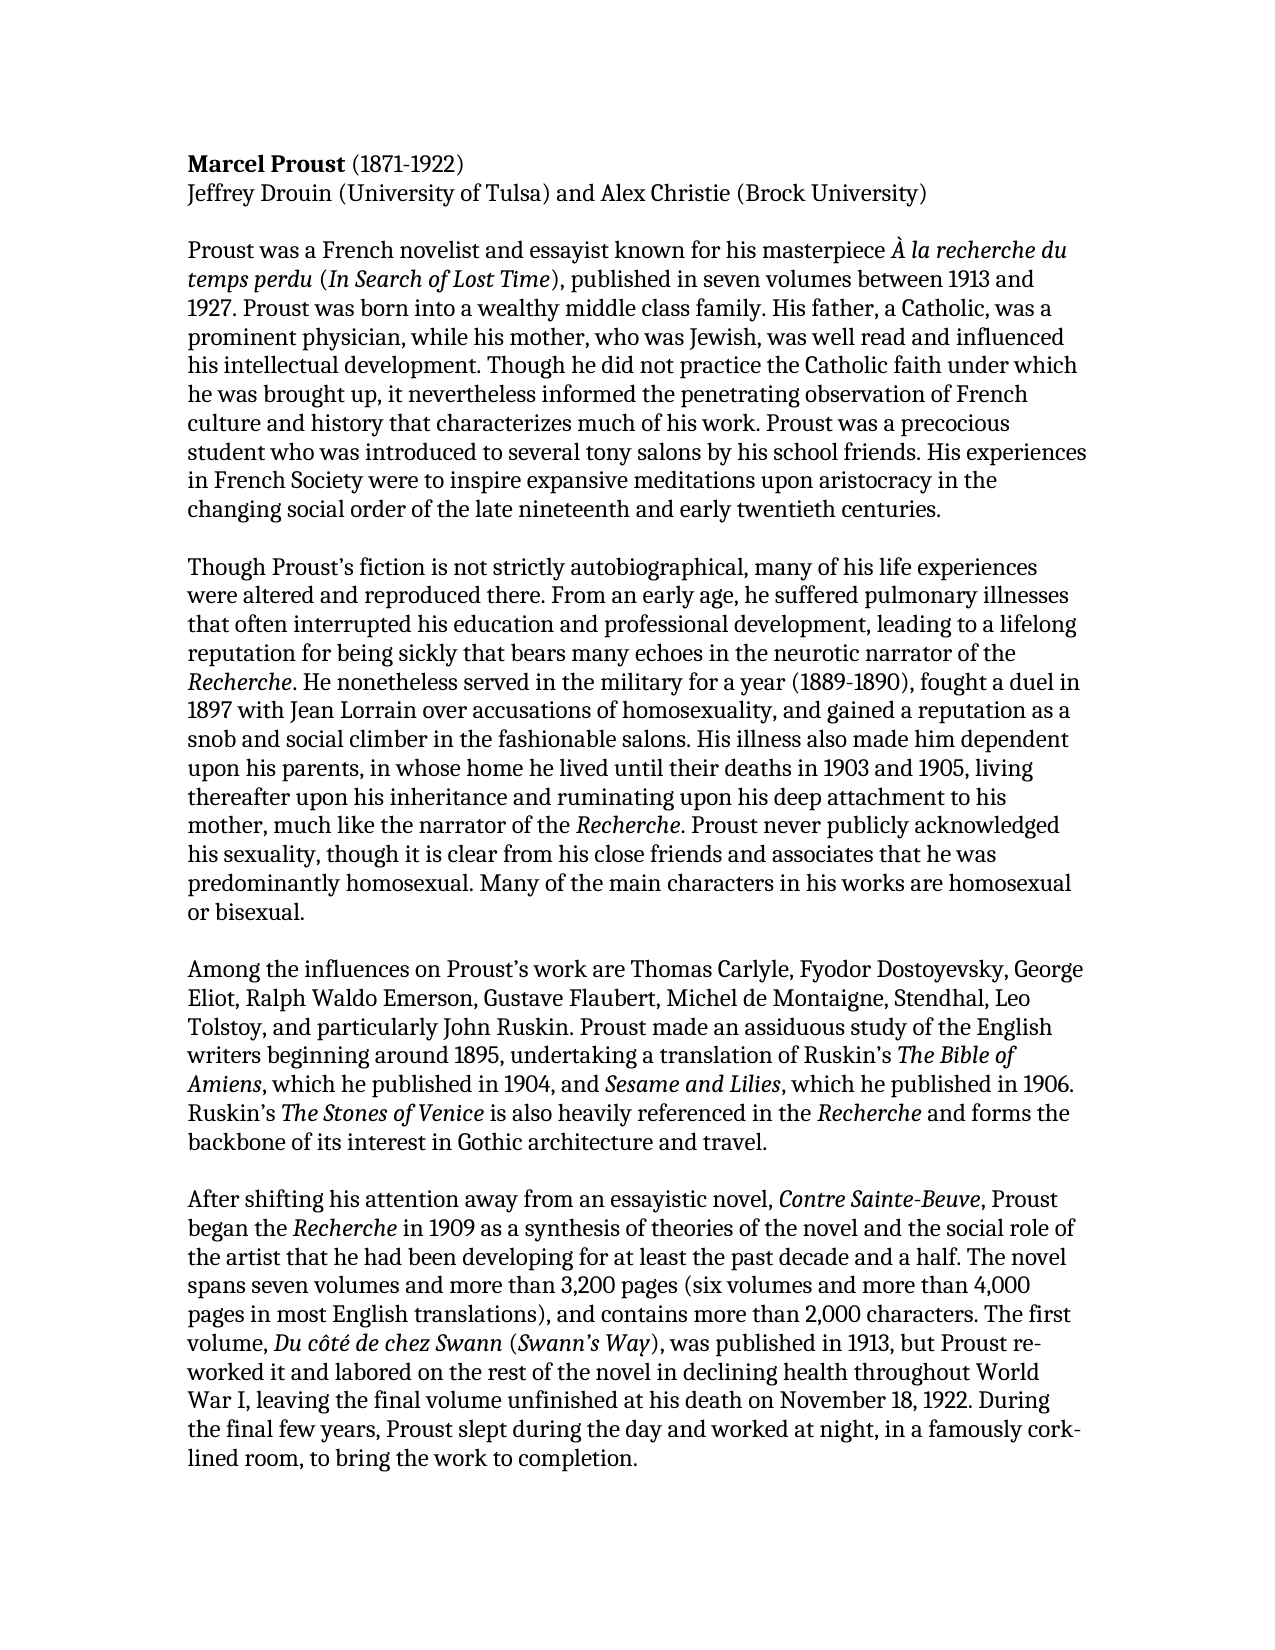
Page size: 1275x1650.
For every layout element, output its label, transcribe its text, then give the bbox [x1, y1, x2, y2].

text Though Proust’s fiction is not strictly autobiographical, many of his life experiences were altered and reproduced there. From an early age, he suffered pulmonary illnesses that often interrupted his education and professional development, leading to a lifelong reputation for being sickly that bears many echoes in the neurotic narrator of the Recherche. He nonetheless served in the military for a year (1889-1890), fought a duel in 1897 with Jean Lorrain over accusations of homosexuality, and gained a reputation as a snob and social climber in the fashionable salons. His illness also made him dependent upon his parents, in whose home he lived until their deaths in 1903 and 1905, living thereafter upon his inheritance and ruminating upon his deep attachment to his mother, much like the narrator of the Recherche. Proust never publicly acknowledged his sexuality, though it is clear from his close friends and associates that he was predominantly homosexual. Many of the main characters in his works are homosexual or bisexual. [187, 552, 1087, 926]
text Jeffrey Drouin (University of Tulsa) and Alex Christie (Brock University) [187, 179, 1087, 207]
text Among the influences on Proust’s work are Thomas Carlyle, Fyodor Dostoyevsky, George Eliot, Ralph Waldo Emerson, Gustave Flaubert, Michel de Montaigne, Stendhal, Leo Tolstoy, and particularly John Ruskin. Proust made an assiduous study of the English writers beginning around 1895, undertaking a translation of Ruskin’s The Bible of Amiens, which he published in 1904, and Sesame and Lilies, which he published in 1906. Ruskin’s The Stones of Venice is also heavily referenced in the Recherche and forms the backbone of its interest in Gothic architecture and travel. [187, 955, 1087, 1156]
text After shifting his attention away from an essayistic novel, Contre Sainte-Beuve, Proust began the Recherche in 1909 as a synthesis of theories of the novel and the social role of the artist that he had been developing for at least the past decade and a half. The novel spans seven volumes and more than 3,200 pages (six volumes and more than 4,000 pages in most English translations), and contains more than 2,000 characters. The first volume, Du côté de chez Swann (Swann’s Way), was published in 1913, but Proust re-worked it and labored on the rest of the novel in declining health throughout World War I, leaving the final volume unfinished at his death on November 18, 1922. During the final few years, Proust slept during the day and worked at night, in a famously cork-lined room, to bring the work to completion. [187, 1185, 1087, 1472]
text Marcel Proust (1871-1922) [187, 150, 1087, 179]
text Proust was a French novelist and essayist known for his masterpiece À la recherche du temps perdu (In Search of Lost Time), published in seven volumes between 1913 and 1927. Proust was born into a wealthy middle class family. His father, a Catholic, was a prominent physician, while his mother, who was Jewish, was well read and influenced his intellectual development. Though he did not practice the Catholic faith under which he was brought up, it nevertheless informed the penetrating observation of French culture and history that characterizes much of his work. Proust was a precocious student who was introduced to several tony salons by his school friends. His experiences in French Society were to inspire expansive meditations upon aristocracy in the changing social order of the late nineteenth and early twentieth centuries. [187, 236, 1087, 524]
